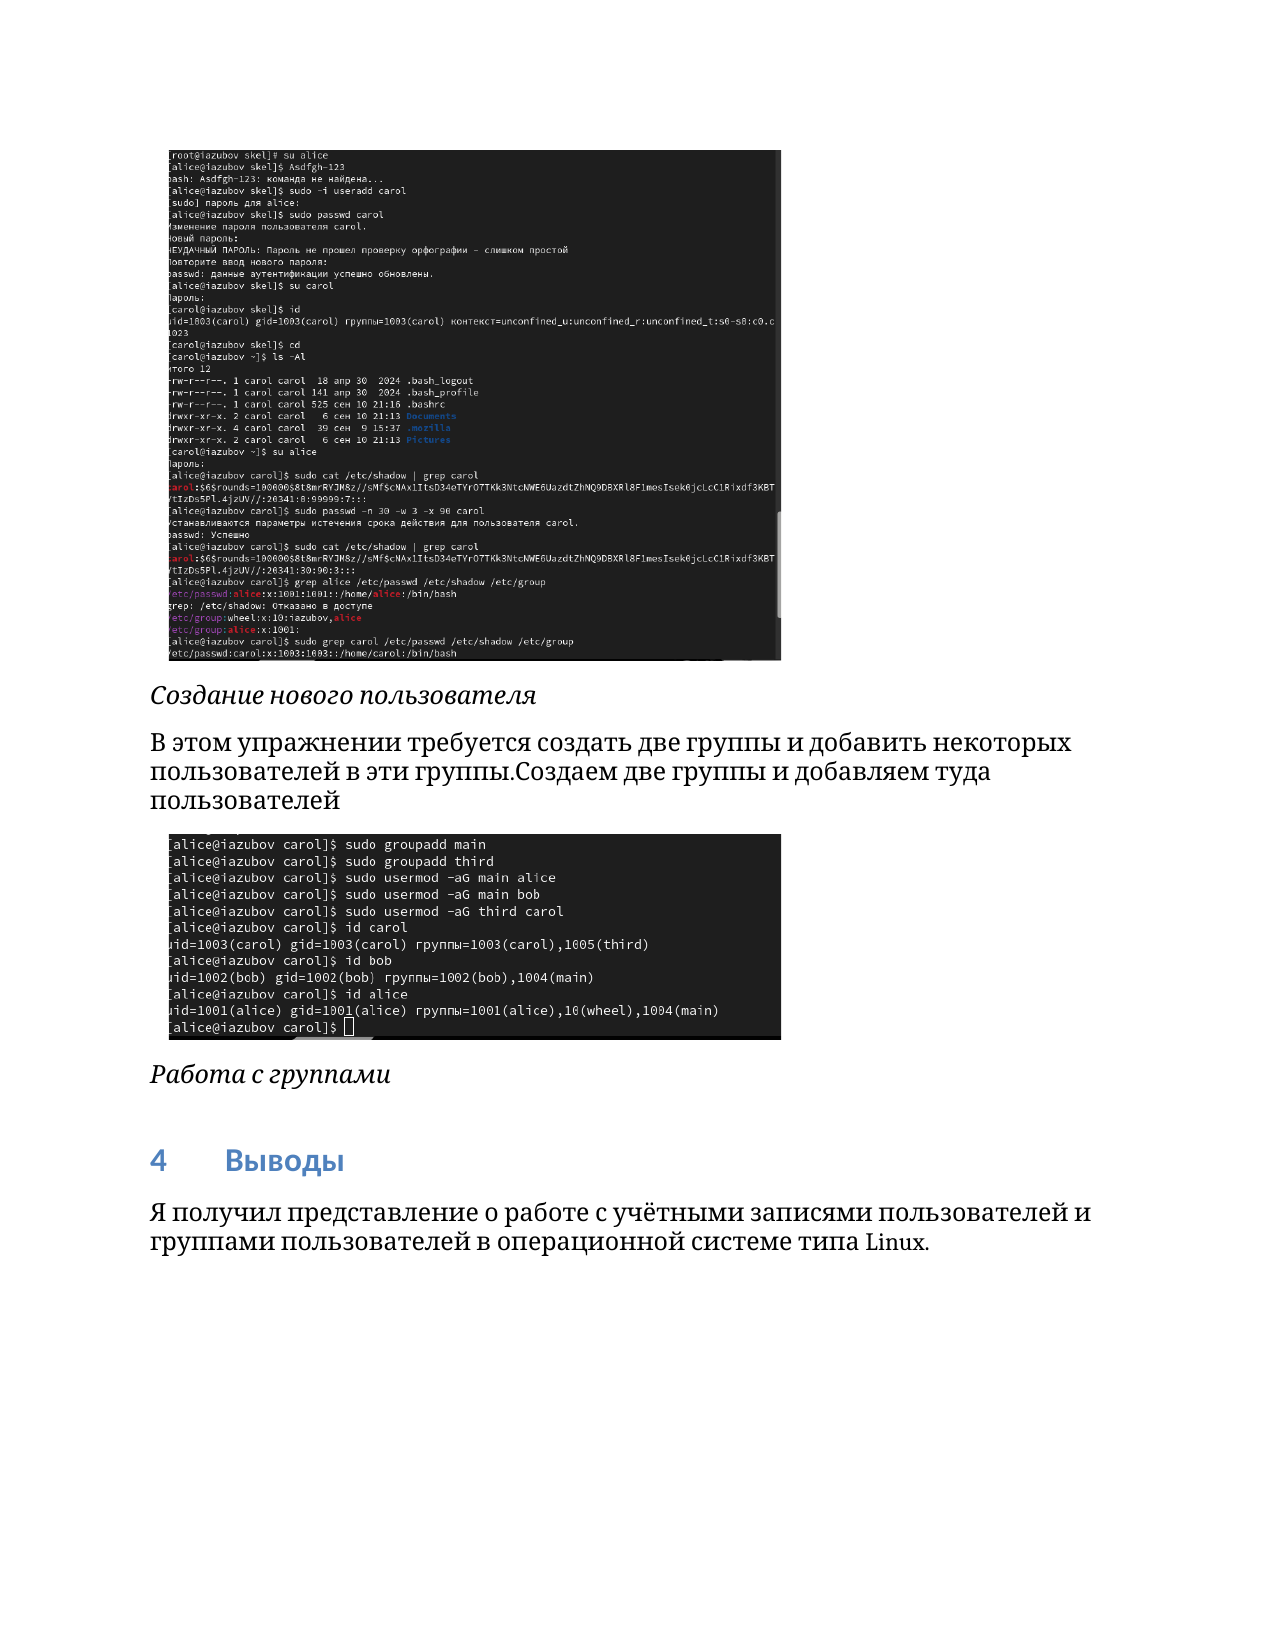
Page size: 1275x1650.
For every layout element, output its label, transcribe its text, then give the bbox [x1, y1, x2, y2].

text Работа с группами [150, 1061, 1125, 1089]
text В этом упражнении требуется создать две группы и добавить некоторых пользователей в эти группы.Создаем две группы и добавляем туда пользователей [150, 729, 1125, 816]
picture [168, 834, 782, 1040]
text Создание нового пользователя [150, 682, 1125, 711]
subtitle 4 Выводы [150, 1139, 1125, 1180]
picture [168, 150, 782, 661]
text Я получил представление о работе с учётными записями пользователей и группами пользователей в операционной системе типа Linux. [150, 1199, 1125, 1256]
